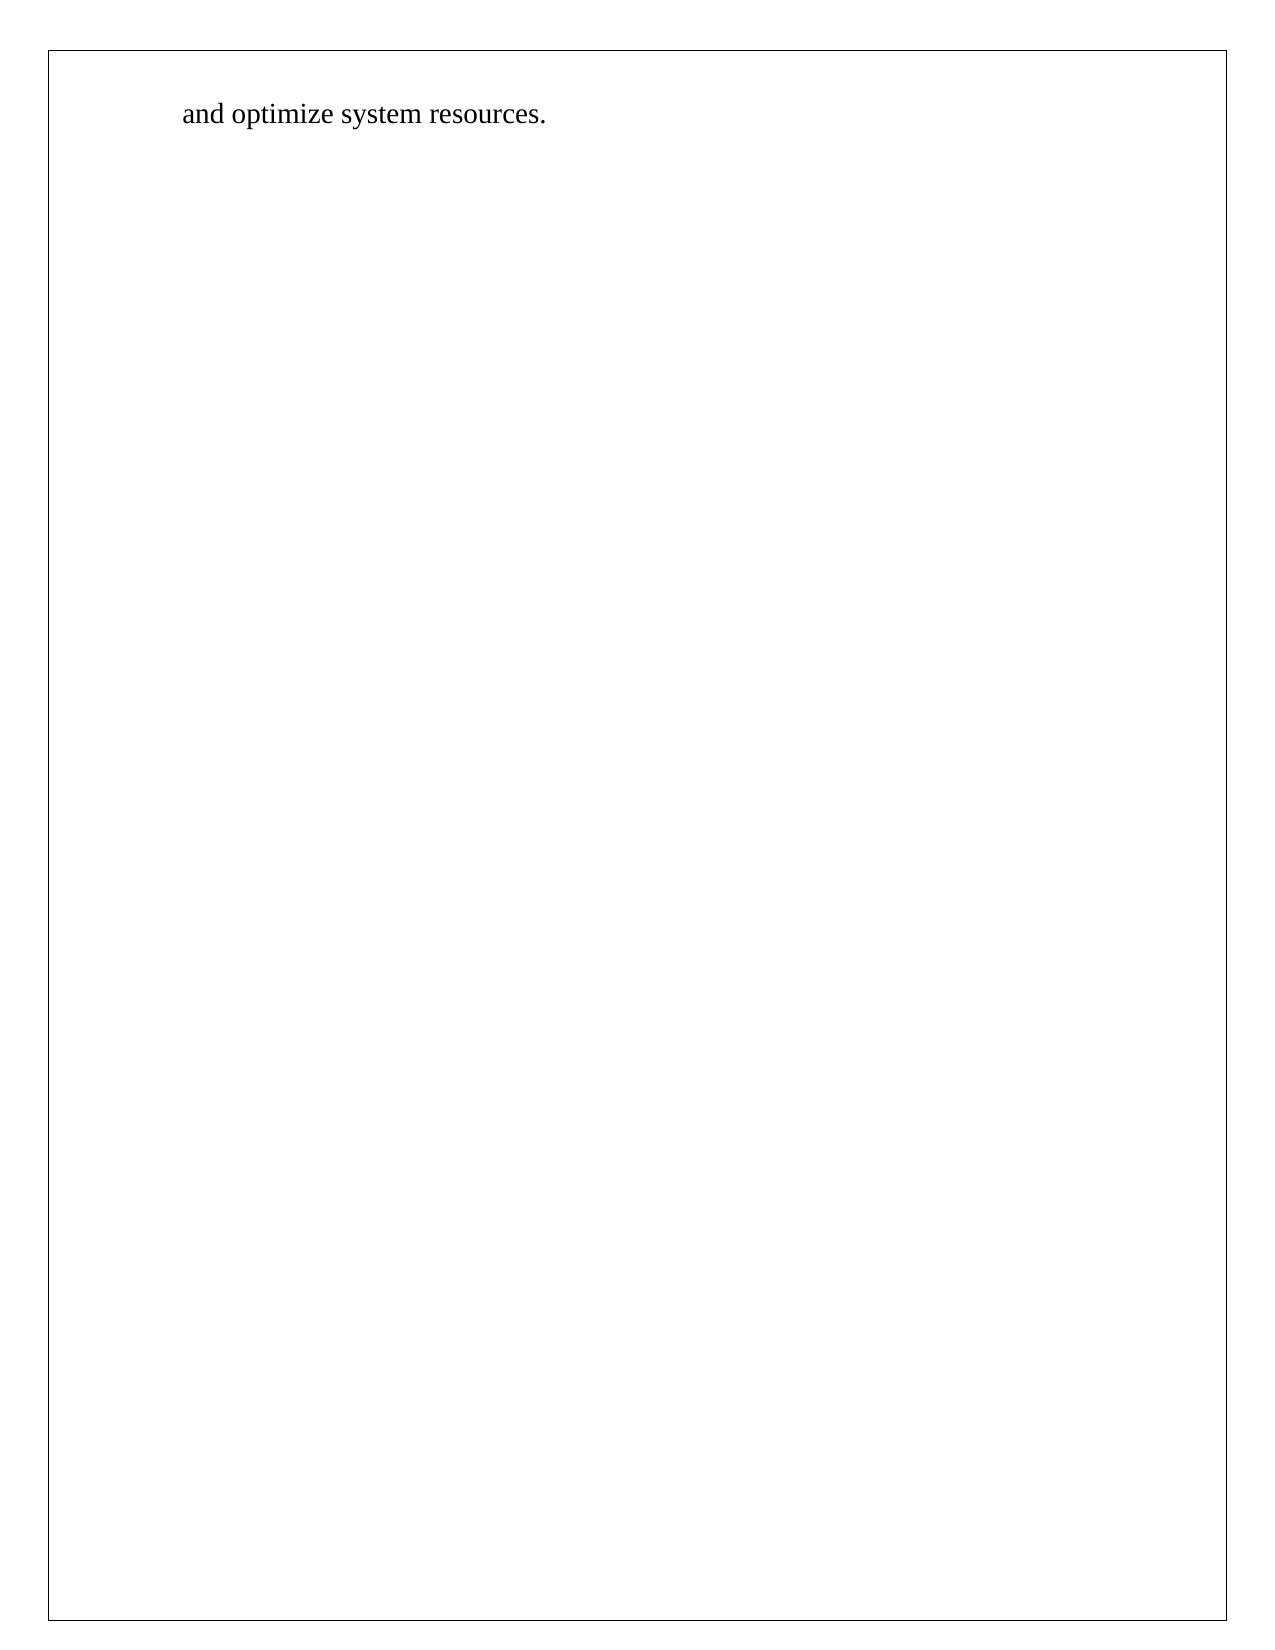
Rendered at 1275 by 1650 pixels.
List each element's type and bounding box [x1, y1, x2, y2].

text [182, 96, 1212, 129]
